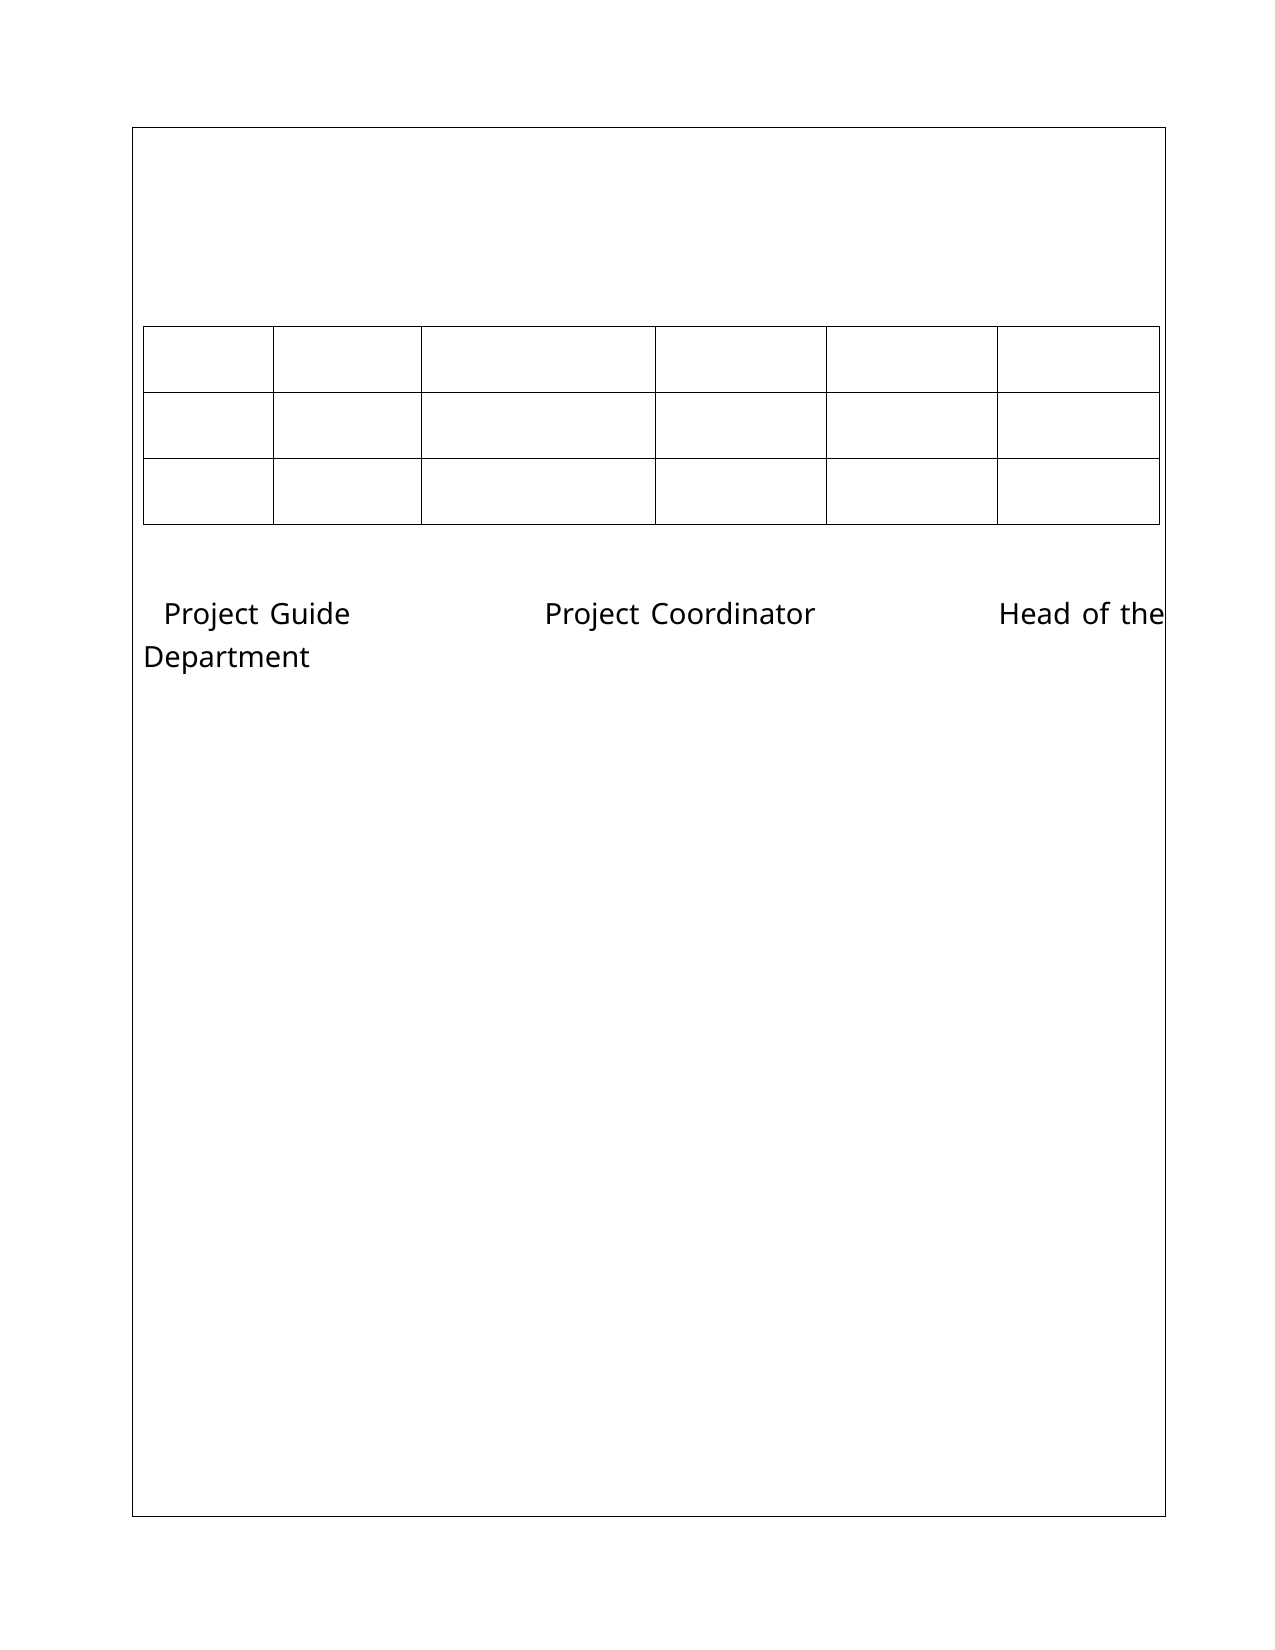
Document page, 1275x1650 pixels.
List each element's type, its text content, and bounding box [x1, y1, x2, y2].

table_cell [144, 327, 273, 392]
table_cell [274, 393, 421, 458]
table_cell [656, 327, 826, 392]
table_cell [422, 459, 655, 524]
table_cell [144, 393, 273, 458]
table_cell [656, 459, 826, 524]
table_cell [656, 393, 826, 458]
table_cell [827, 393, 997, 458]
table_cell [274, 459, 421, 524]
text Project Guide Project Coordinator Head of the Department [142, 593, 1169, 676]
table_cell [422, 393, 655, 458]
table_cell [144, 459, 273, 524]
table_cell [998, 393, 1159, 458]
table_cell [422, 327, 655, 392]
table_cell [827, 459, 997, 524]
table_cell [274, 327, 421, 392]
table_cell [827, 327, 997, 392]
table_cell [998, 327, 1159, 392]
table_cell [998, 459, 1159, 524]
